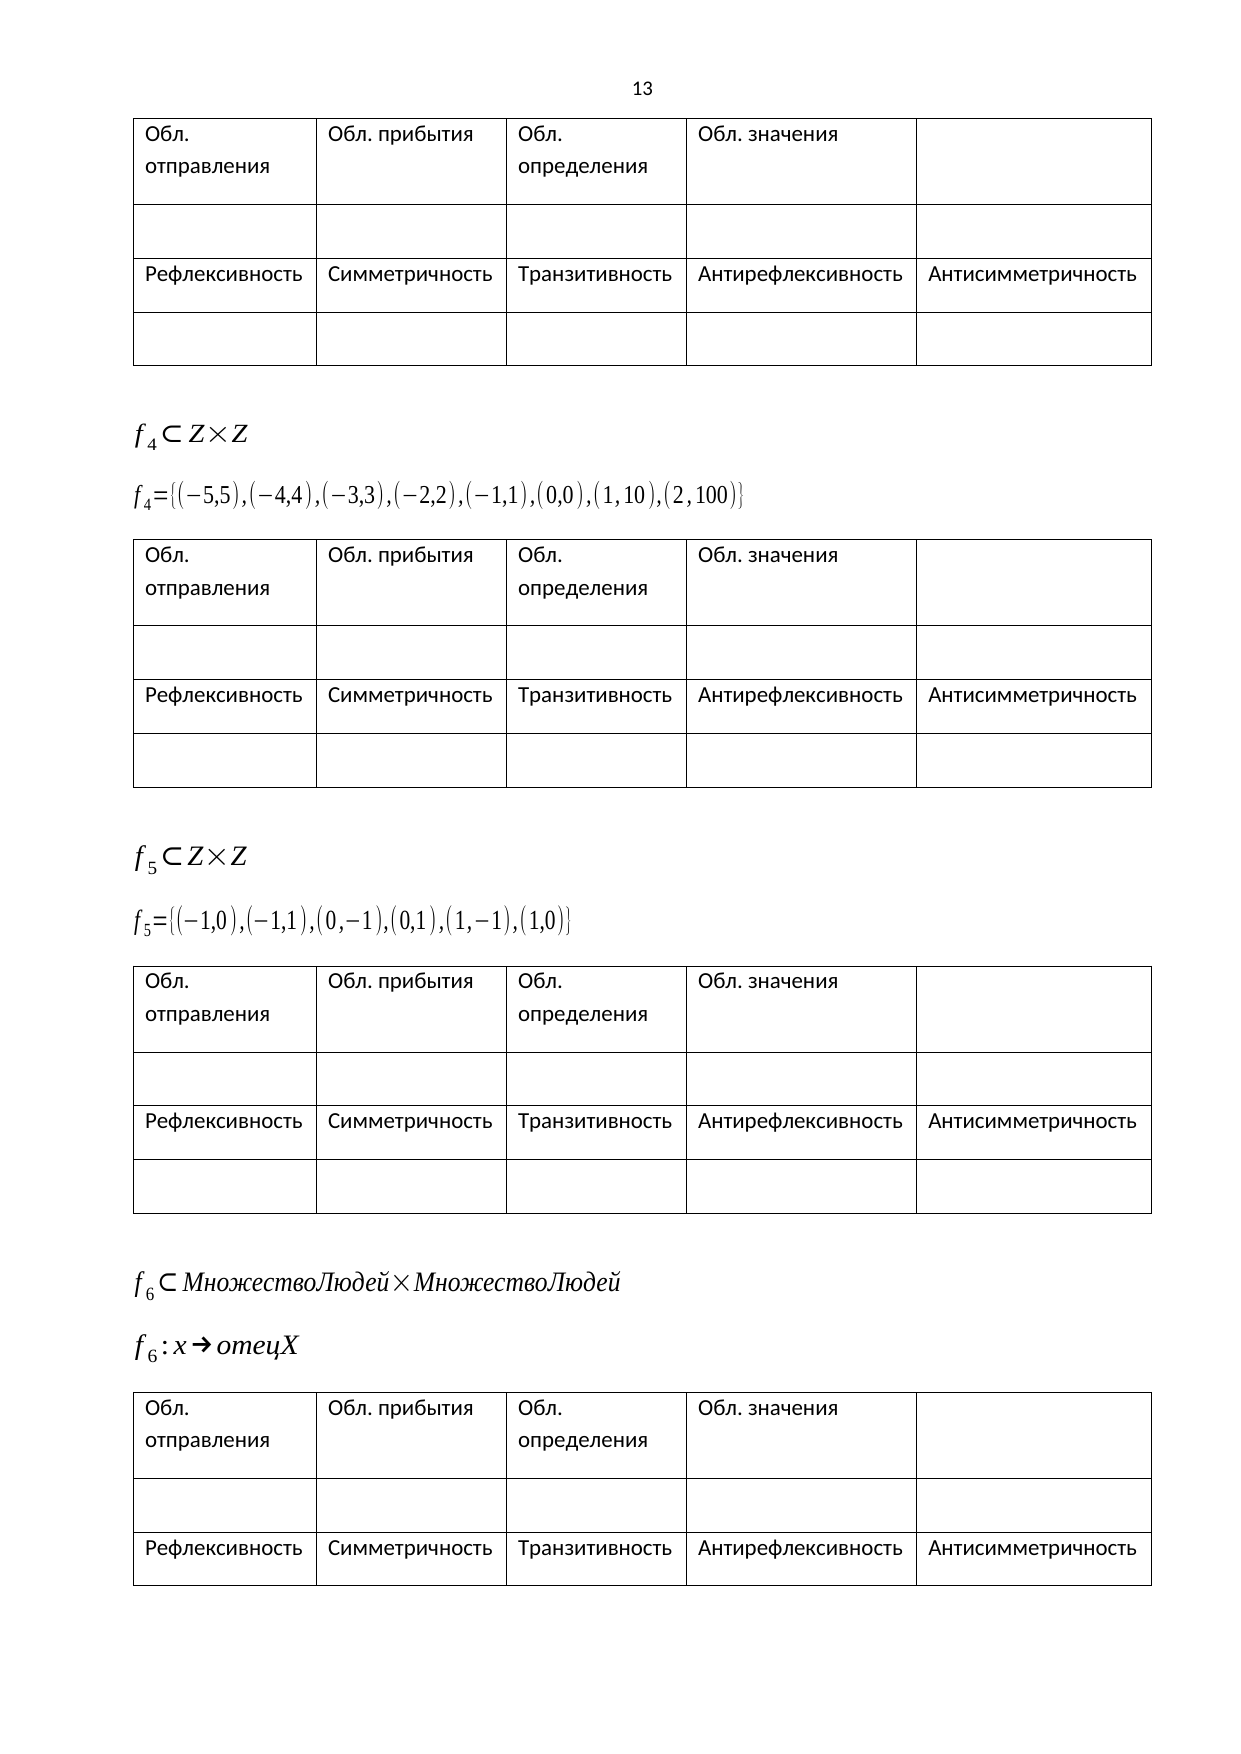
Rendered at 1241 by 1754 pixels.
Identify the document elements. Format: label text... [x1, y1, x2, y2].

table_cell Транзитивность [507, 259, 686, 312]
table_cell Антирефлексивность [687, 259, 916, 312]
table_cell Рефлексивность [134, 259, 316, 312]
table_cell [687, 313, 916, 365]
table_cell [917, 1053, 1151, 1105]
table_header Обл. отправления [134, 1393, 316, 1478]
table_header Обл. значения [687, 1393, 916, 1478]
table_cell [507, 205, 686, 258]
table_cell [687, 626, 916, 679]
table_cell [687, 1160, 916, 1213]
table_cell [507, 313, 686, 365]
table_cell Антирефлексивность [687, 680, 916, 733]
table_header Обл. прибытия [317, 540, 506, 625]
table_cell Антисимметричность [917, 680, 1151, 733]
table_cell Антирефлексивность [687, 1533, 916, 1585]
table_header Обл. прибытия [317, 967, 506, 1052]
table_cell [507, 626, 686, 679]
table_cell Антисимметричность [917, 1106, 1151, 1159]
table_cell [134, 734, 316, 787]
table_cell Транзитивность [507, 680, 686, 733]
table_header Обл. определения [507, 540, 686, 625]
table_cell [687, 734, 916, 787]
table_cell Антисимметричность [917, 259, 1151, 312]
table_cell [134, 313, 316, 365]
table_cell Симметричность [317, 1106, 506, 1159]
table_header [917, 540, 1151, 625]
table_header Обл. отправления [134, 119, 316, 204]
table_cell [687, 205, 916, 258]
table_cell Симметричность [317, 259, 506, 312]
table_cell Рефлексивность [134, 1106, 316, 1159]
table_header Обл. определения [507, 119, 686, 204]
table_cell [917, 313, 1151, 365]
table_cell [507, 1479, 686, 1532]
table_header Обл. прибытия [317, 1393, 506, 1478]
table_cell Транзитивность [507, 1533, 686, 1585]
table_cell [917, 1160, 1151, 1213]
table_cell [317, 205, 506, 258]
table_cell Симметричность [317, 1533, 506, 1585]
table_cell Симметричность [317, 680, 506, 733]
table_cell [917, 1479, 1151, 1532]
table_cell [687, 1053, 916, 1105]
table_header Обл. значения [687, 119, 916, 204]
table_header Обл. определения [507, 967, 686, 1052]
table_cell [317, 1053, 506, 1105]
table_header Обл. значения [687, 540, 916, 625]
table_cell Антирефлексивность [687, 1106, 916, 1159]
table_cell [917, 734, 1151, 787]
table_cell [317, 1479, 506, 1532]
table_cell [134, 205, 316, 258]
table_cell [917, 205, 1151, 258]
table_cell [507, 1160, 686, 1213]
table_header Обл. отправления [134, 967, 316, 1052]
table_cell Транзитивность [507, 1106, 686, 1159]
table_cell [317, 626, 506, 679]
table_header Обл. отправления [134, 540, 316, 625]
table_header Обл. определения [507, 1393, 686, 1478]
table_header [917, 1393, 1151, 1478]
table_cell [317, 1160, 506, 1213]
table_cell Антисимметричность [917, 1533, 1151, 1585]
table_cell [134, 1160, 316, 1213]
table_cell [507, 734, 686, 787]
table_cell Рефлексивность [134, 1533, 316, 1585]
table_header [917, 119, 1151, 204]
table_header Обл. прибытия [317, 119, 506, 204]
table_cell [317, 734, 506, 787]
table_cell [134, 1053, 316, 1105]
table_cell [507, 1053, 686, 1105]
table_cell [134, 626, 316, 679]
table_cell [134, 1479, 316, 1532]
table_header [917, 967, 1151, 1052]
table_cell Рефлексивность [134, 680, 316, 733]
table_cell [317, 313, 506, 365]
table_cell [917, 626, 1151, 679]
table_header Обл. значения [687, 967, 916, 1052]
table_cell [687, 1479, 916, 1532]
